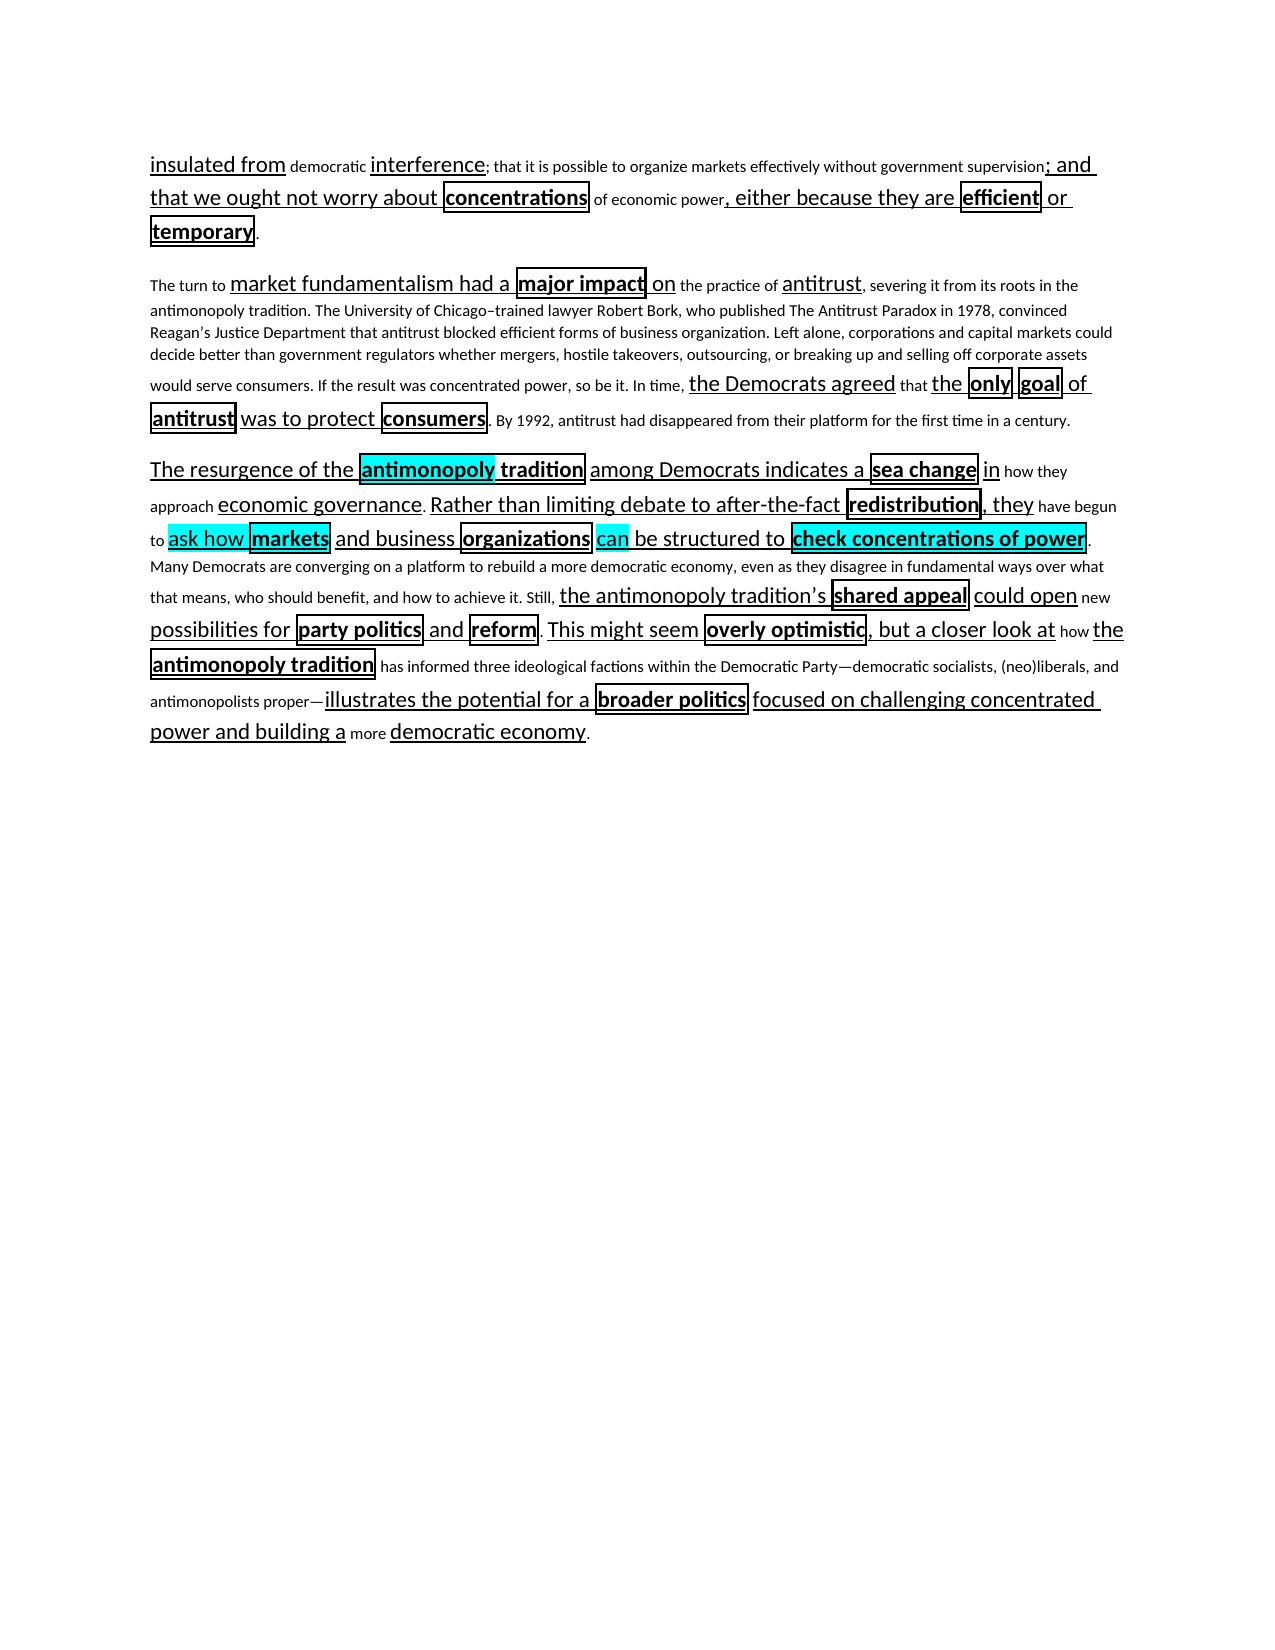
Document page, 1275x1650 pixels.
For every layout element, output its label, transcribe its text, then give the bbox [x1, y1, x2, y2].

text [150, 150, 1125, 247]
text The resurgence of the antimonopoly tradition among Democrats indicates a sea change in how they approach economic governance. Rather than limiting debate to after-the-fact redistribution, they have begun to ask how markets and business organizations can be structured to check concentrations of power. Many Democrats are converging on a platform to rebuild a more democratic economy, even as they disagree in fundamental ways over what that means, who should benefit, and how to achieve it. Still, the antimonopoly tradition’s shared appeal could open new possibilities for party politics and reform. This might seem overly optimistic, but a closer look at how the antimonopoly tradition has informed three ideological factions within the Democratic Party—democratic socialists, (neo)liberals, and antimonopolists proper—illustrates the potential for a broader politics focused on challenging concentrated power and building a more democratic economy. [150, 453, 1125, 745]
text The turn to market fundamentalism had a major impact on the practice of antitrust, severing it from its roots in the antimonopoly tradition. The University of Chicago–trained lawyer Robert Bork, who published The Antitrust Paradox in 1978, convinced Reagan’s Justice Department that antitrust blocked efficient forms of business organization. Left alone, corporations and capital markets could decide better than government regulators whether mergers, hostile takeovers, outsourcing, or breaking up and selling off corporate assets would serve consumers. If the result was concentrated power, so be it. In time, the Democrats agreed that the only goal of antitrust was to protect consumers. By 1992, antitrust had disappeared from their platform for the first time in a century. [150, 267, 1125, 434]
